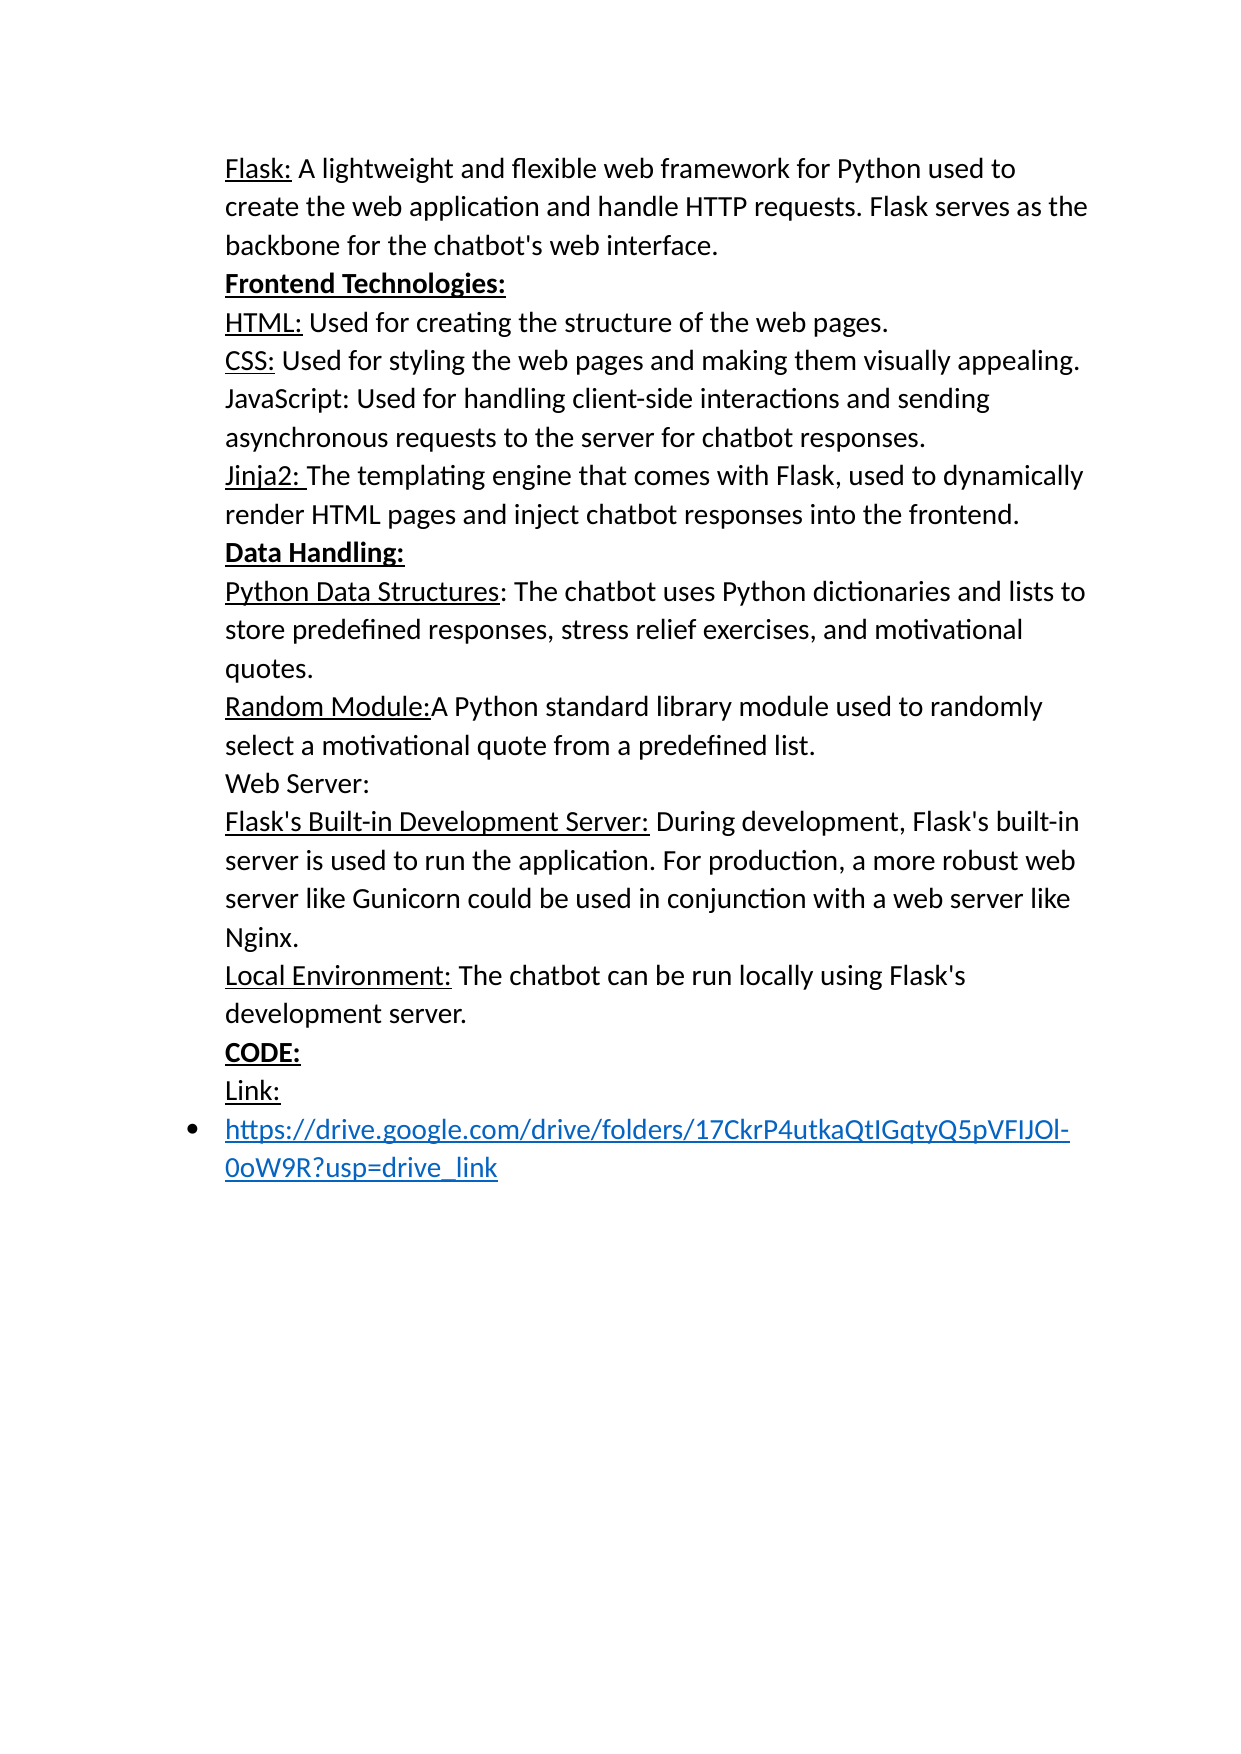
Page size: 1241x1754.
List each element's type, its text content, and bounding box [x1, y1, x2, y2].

list Data Handling: [225, 534, 1090, 570]
list Flask's Built-in Development Server: During development, Flask's built-in server is used to run the application. For production, a more robust web server like Gunicorn could be used in conjunction with a web server like Nginx. [225, 803, 1090, 954]
list Link: [225, 1072, 1090, 1108]
list Frontend Technologies: [225, 265, 1090, 301]
list Random Module:A Python standard library module used to randomly select a motivational quote from a predefined list. [225, 688, 1090, 762]
list HTML: Used for creating the structure of the web pages. [225, 304, 1090, 339]
list Web Server: [225, 765, 1090, 801]
list CSS: Used for styling the web pages and making them visually appealing. [225, 342, 1090, 378]
list Jinja2: The templating engine that comes with Flask, used to dynamically render HTML pages and inject chatbot responses into the frontend. [225, 457, 1090, 532]
list Flask: A lightweight and flexible web framework for Python used to create the web application and handle HTTP requests. Flask serves as the backbone for the chatbot's web interface. [225, 150, 1090, 262]
list JavaScript: Used for handling client-side interactions and sending asynchronous requests to the server for chatbot responses. [225, 381, 1090, 455]
list Python Data Structures: The chatbot uses Python dictionaries and lists to store predefined responses, stress relief exercises, and motivational quotes. [225, 573, 1090, 685]
list Local Environment: The chatbot can be run locally using Flask's development server. [225, 957, 1090, 1031]
list CODE: [225, 1034, 1090, 1070]
list https://drive.google.com/drive/folders/17CkrP4utkaQtIGqtyQ5pVFIJOl-0oW9R?usp=drive_link [187, 1111, 1090, 1185]
